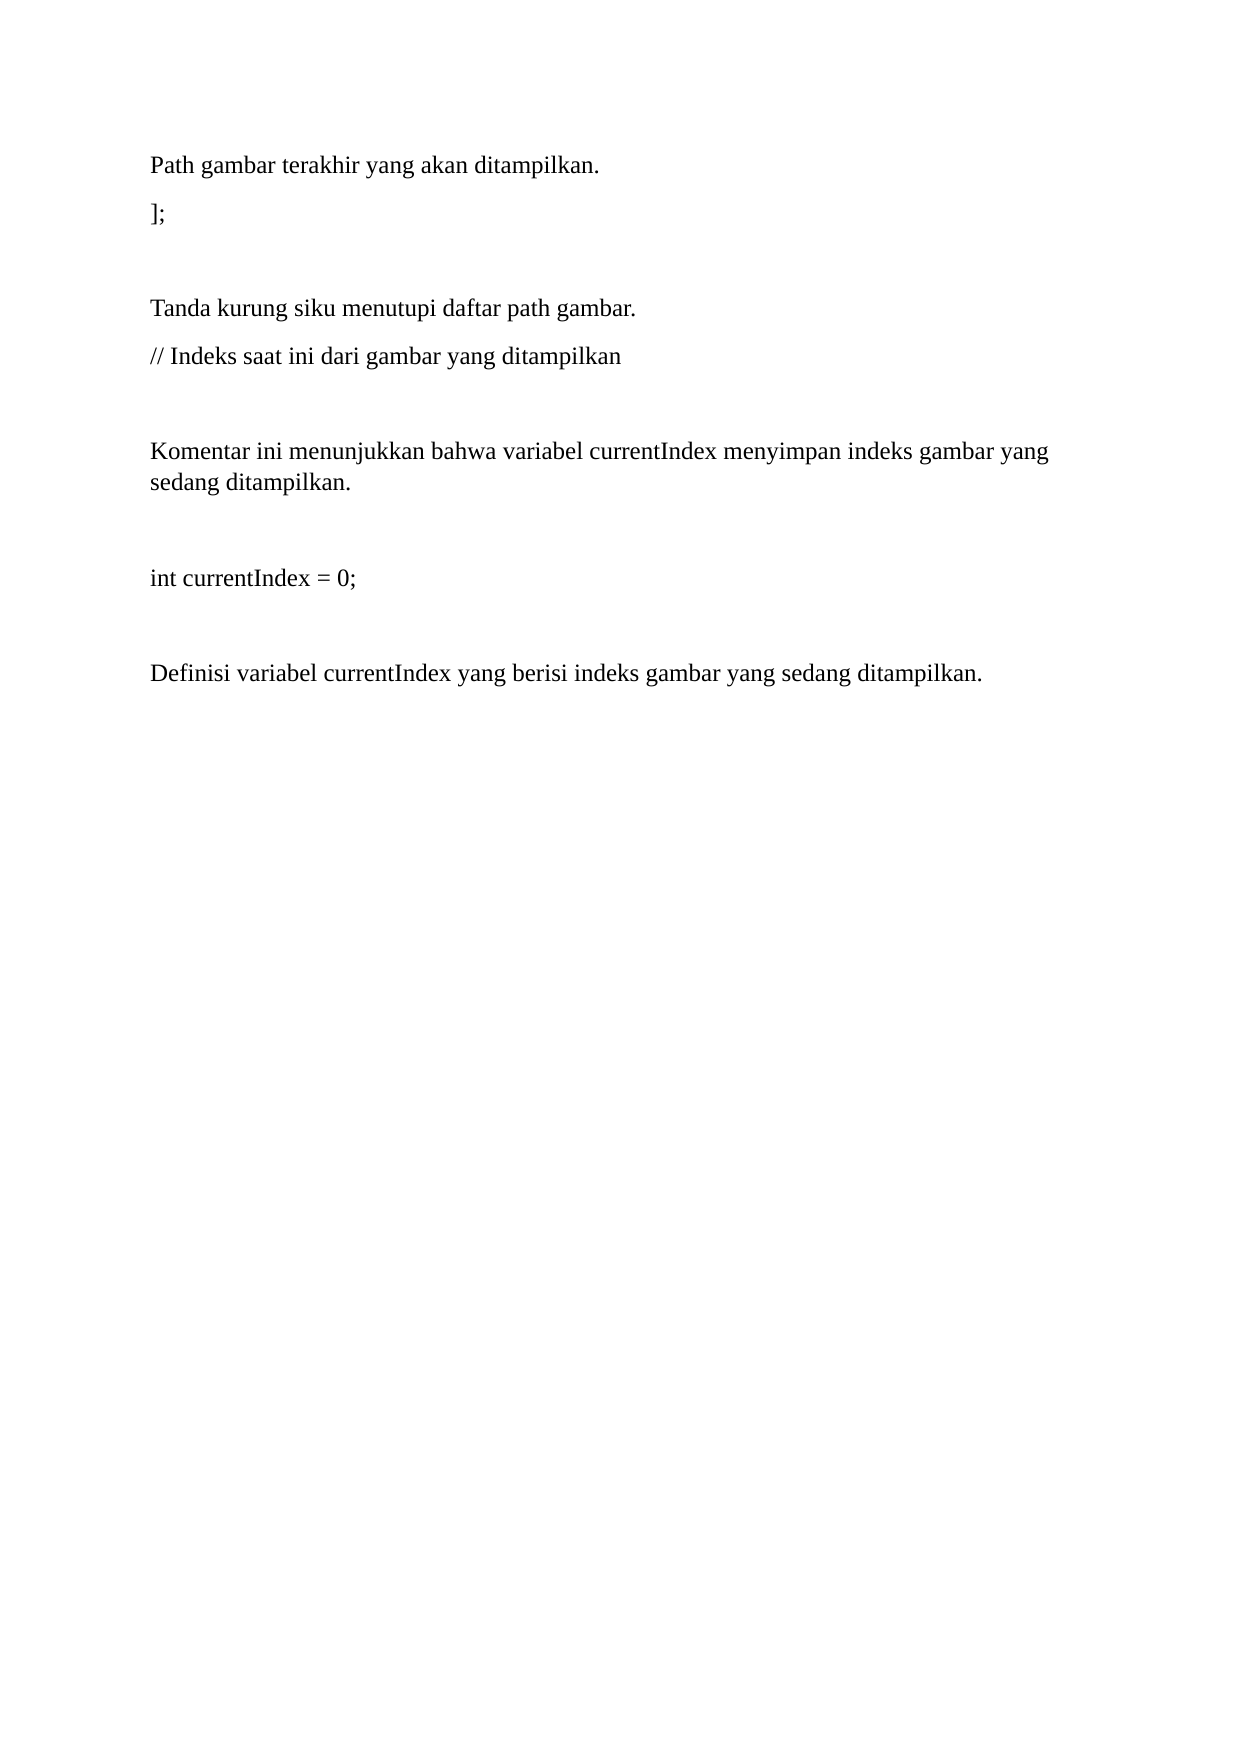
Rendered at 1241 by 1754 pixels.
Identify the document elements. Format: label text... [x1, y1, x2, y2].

text Definisi variabel currentIndex yang berisi indeks gambar yang sedang ditampilkan. [150, 658, 1090, 687]
text Komentar ini menunjukkan bahwa variabel currentIndex menyimpan indeks gambar yang sedang ditampilkan. [150, 436, 1090, 496]
text Tanda kurung siku menutupi daftar path gambar. [150, 293, 1090, 322]
text Path gambar terakhir yang akan ditampilkan. [150, 150, 1090, 179]
text // Indeks saat ini dari gambar yang ditampilkan [150, 341, 1090, 369]
text int currentIndex = 0; [150, 563, 1090, 591]
text ]; [150, 198, 1090, 226]
